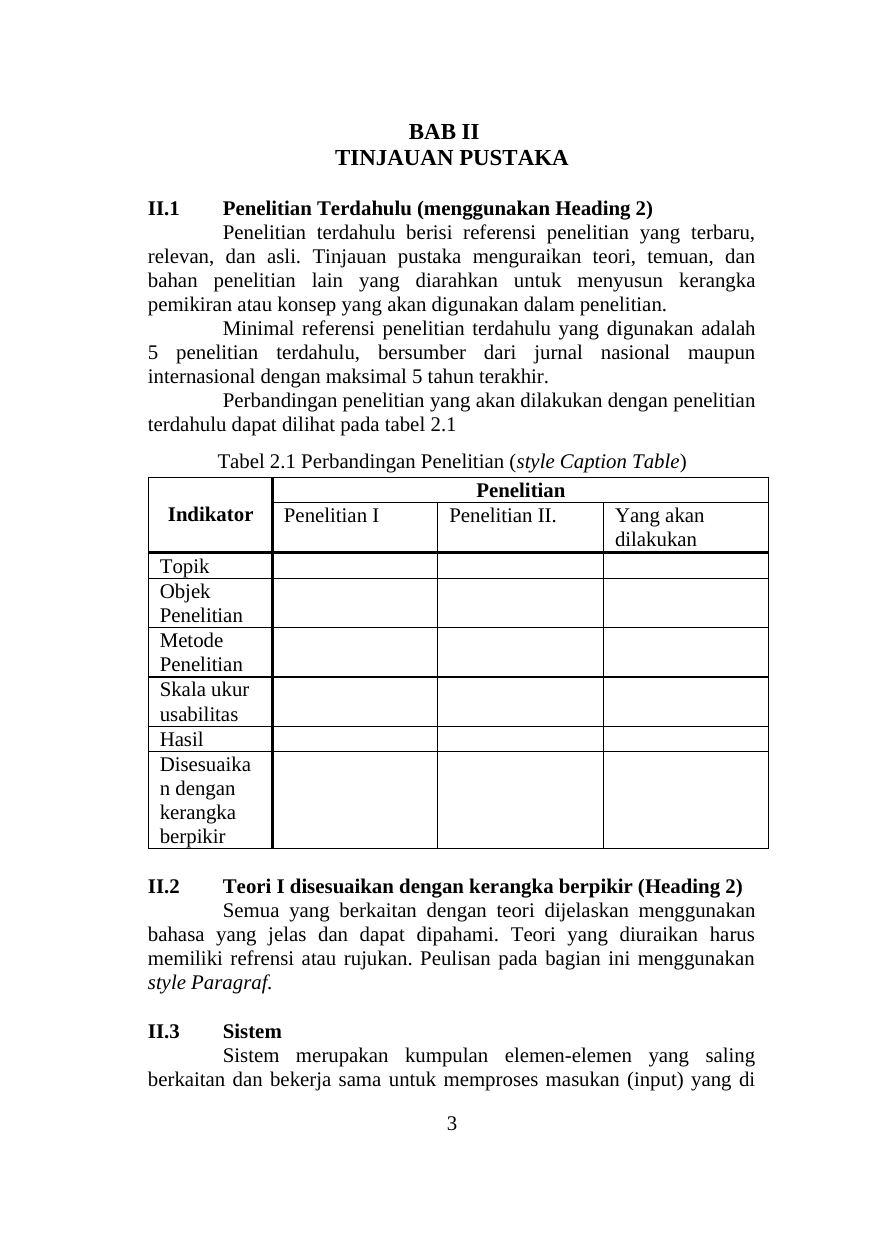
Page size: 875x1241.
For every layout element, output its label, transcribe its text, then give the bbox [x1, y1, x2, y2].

table_cell [438, 554, 603, 578]
table_cell [274, 628, 437, 676]
subtitle Tinjauan Pustaka [148, 118, 756, 171]
table_cell [274, 579, 437, 627]
table_cell Topik [149, 554, 271, 578]
table_cell Disesuaikan dengan kerangka berpikir [149, 752, 271, 848]
table_cell [604, 554, 768, 578]
table_cell [274, 678, 437, 726]
table_cell [438, 752, 603, 848]
table_cell [604, 628, 768, 676]
table_cell Penelitian II. [438, 503, 603, 551]
table_cell Hasil [149, 727, 271, 751]
subtitle Penelitian Terdahulu (menggunakan Heading 2) [148, 196, 756, 220]
text Minimal referensi penelitian terdahulu yang digunakan adalah 5 penelitian terdahulu, bersumber dari jurnal nasional maupun internasional dengan maksimal 5 tahun terakhir. [148, 316, 756, 388]
table_cell Metode Penelitian [149, 628, 271, 676]
table_cell [438, 678, 603, 726]
table_cell [604, 678, 768, 726]
table_cell Yang akan dilakukan [604, 503, 768, 551]
text Perbandingan penelitian yang akan dilakukan dengan penelitian terdahulu dapat dilihat pada tabel 2.1 [148, 388, 756, 436]
table_cell Skala ukur usabilitas [149, 678, 271, 726]
text Penelitian terdahulu berisi referensi penelitian yang terbaru, relevan, dan asli. Tinjauan pustaka menguraikan teori, temuan, dan bahan penelitian lain yang diarahkan untuk menyusun kerangka pemikiran atau konsep yang akan digunakan dalam penelitian. [148, 220, 756, 316]
table_header Penelitian [274, 478, 768, 502]
table_cell [604, 752, 768, 848]
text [148, 1043, 756, 1091]
text Tabel 2.1 Perbandingan Penelitian (style Caption Table) [148, 449, 756, 473]
table_header Indikator [149, 478, 271, 551]
table_cell [438, 727, 603, 751]
table_cell [438, 579, 603, 627]
subtitle Teori I disesuaikan dengan kerangka berpikir (Heading 2) [148, 874, 756, 898]
table_cell [604, 727, 768, 751]
table_cell Penelitian I [274, 503, 437, 551]
table_cell [438, 628, 603, 676]
subtitle Sistem [148, 1019, 756, 1043]
table_cell [274, 554, 437, 578]
table_cell [604, 579, 768, 627]
table_cell [274, 752, 437, 848]
table_cell Objek Penelitian [149, 579, 271, 627]
table_cell [274, 727, 437, 751]
